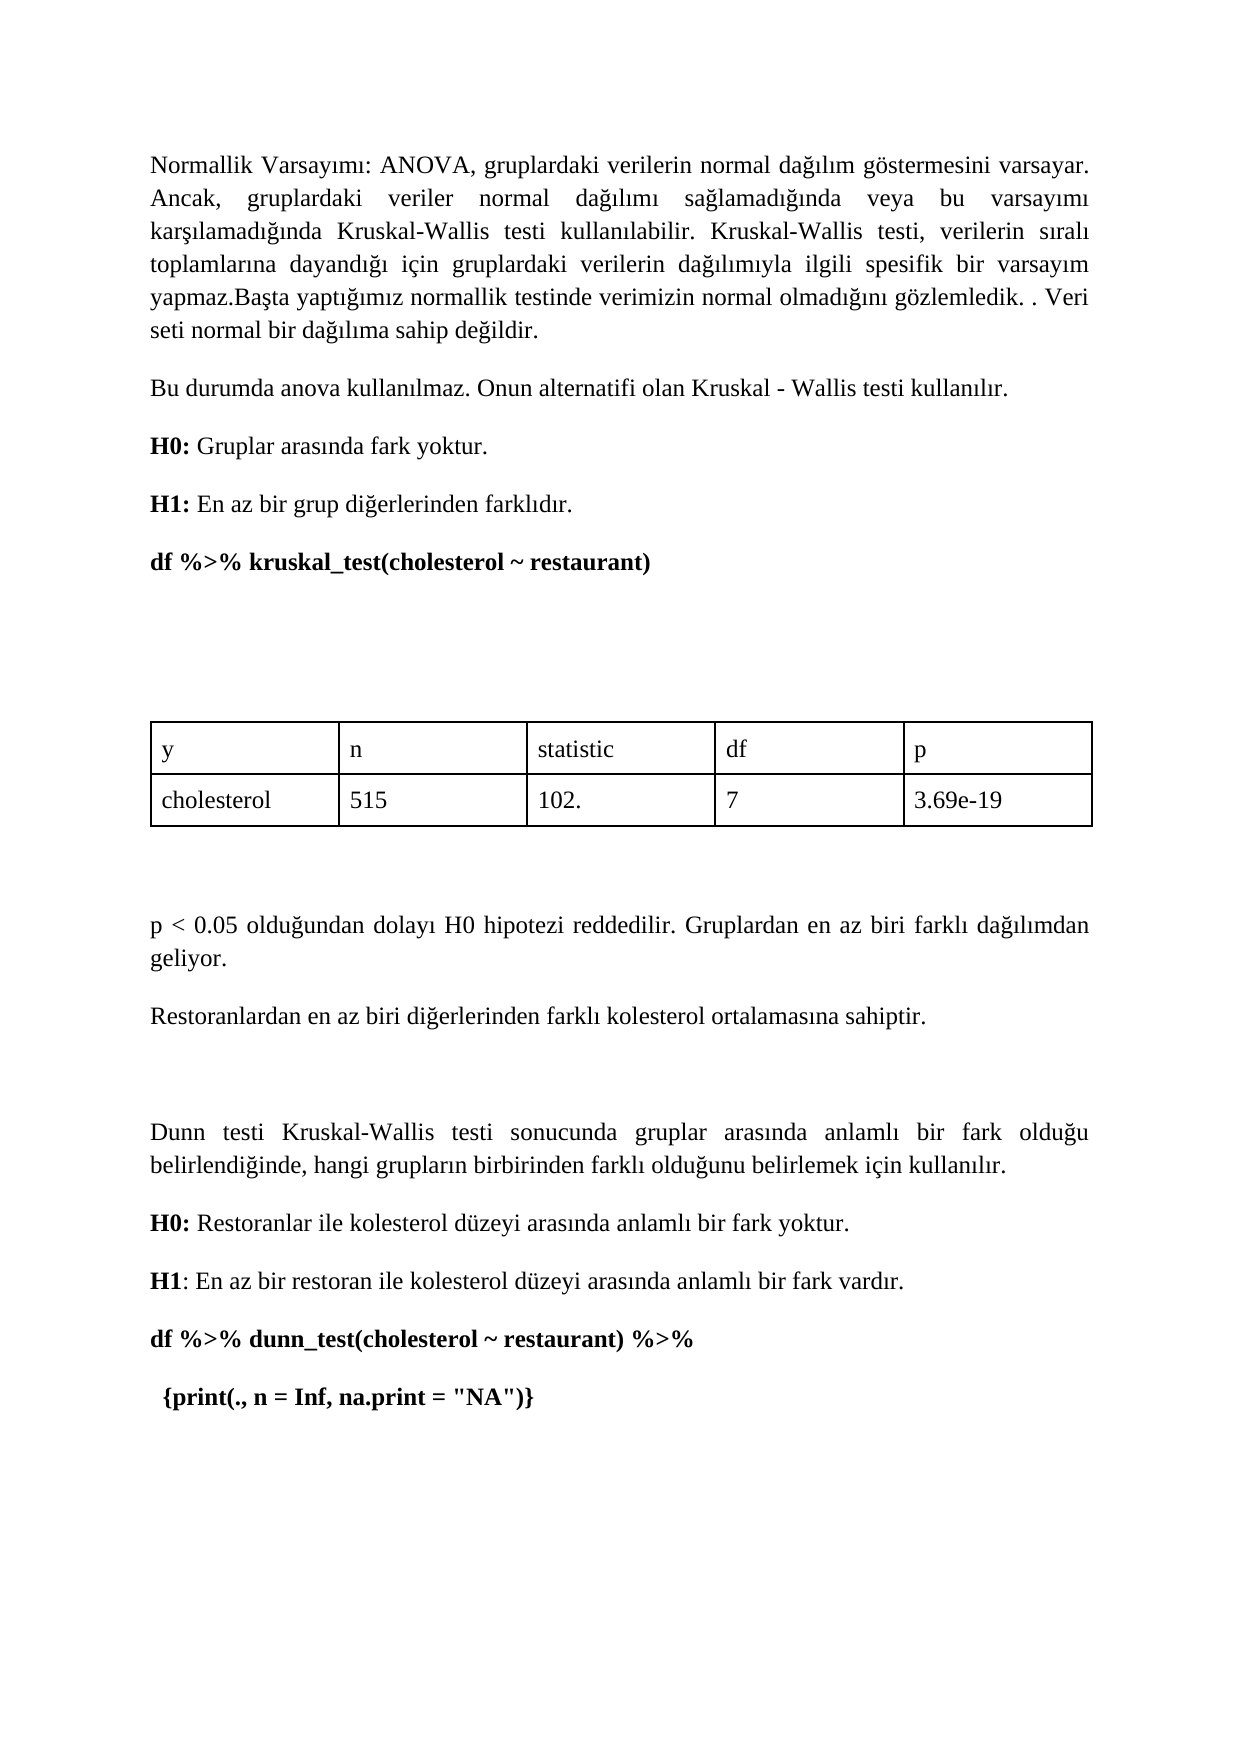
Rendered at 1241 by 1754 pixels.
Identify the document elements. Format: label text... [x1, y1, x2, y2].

table_cell 7 [716, 775, 903, 824]
table_cell 3.69e-19 [905, 775, 1091, 824]
table_header p [905, 723, 1091, 773]
text H1: En az bir restoran ile kolesterol düzeyi arasında anlamlı bir fark vardır. [150, 1266, 1090, 1294]
text H0: Restoranlar ile kolesterol düzeyi arasında anlamlı bir fark yoktur. [150, 1208, 1090, 1237]
table_header statistic [528, 723, 714, 773]
table_header df [716, 723, 903, 773]
text df %>% dunn_test(cholesterol ~ restaurant) %>% [150, 1324, 1090, 1353]
table_header n [340, 723, 526, 773]
text Bu durumda anova kullanılmaz. Onun alternatifi olan Kruskal - Wallis testi kullanılır. [150, 373, 1090, 402]
text Restoranlardan en az biri diğerlerinden farklı kolesterol ortalamasına sahiptir. [150, 1001, 1090, 1029]
text {print(., n = Inf, na.print = "NA")} [150, 1382, 1090, 1411]
text H0: Gruplar arasında fark yoktur. [150, 431, 1090, 460]
text p < 0.05 olduğundan dolayı H0 hipotezi reddedilir. Gruplardan en az biri farklı dağılımdan geliyor. [150, 910, 1090, 971]
text Normallik Varsayımı: ANOVA, gruplardaki verilerin normal dağılım göstermesini varsayar. Ancak, gruplardaki veriler normal dağılımı sağlamadığında veya bu varsayımı karşılamadığında Kruskal-Wallis testi kullanılabilir. Kruskal-Wallis testi, verilerin sıralı toplamlarına dayandığı için gruplardaki verilerin dağılımıyla ilgili spesifik bir varsayım yapmaz.Başta yaptığımız normallik testinde verimizin normal olmadığını gözlemledik. . Veri seti normal bir dağılıma sahip değildir. [150, 150, 1090, 344]
text df %>% kruskal_test(cholesterol ~ restaurant) [150, 547, 1090, 576]
text Dunn testi Kruskal-Wallis testi sonucunda gruplar arasında anlamlı bir fark olduğu belirlendiğinde, hangi grupların birbirinden farklı olduğunu belirlemek için kullanılır. [150, 1117, 1090, 1178]
table_header y [152, 723, 338, 773]
table_cell cholesterol [152, 775, 338, 824]
table_cell 515 [340, 775, 526, 824]
text H1: En az bir grup diğerlerinden farklıdır. [150, 489, 1090, 518]
table_cell 102. [528, 775, 714, 824]
